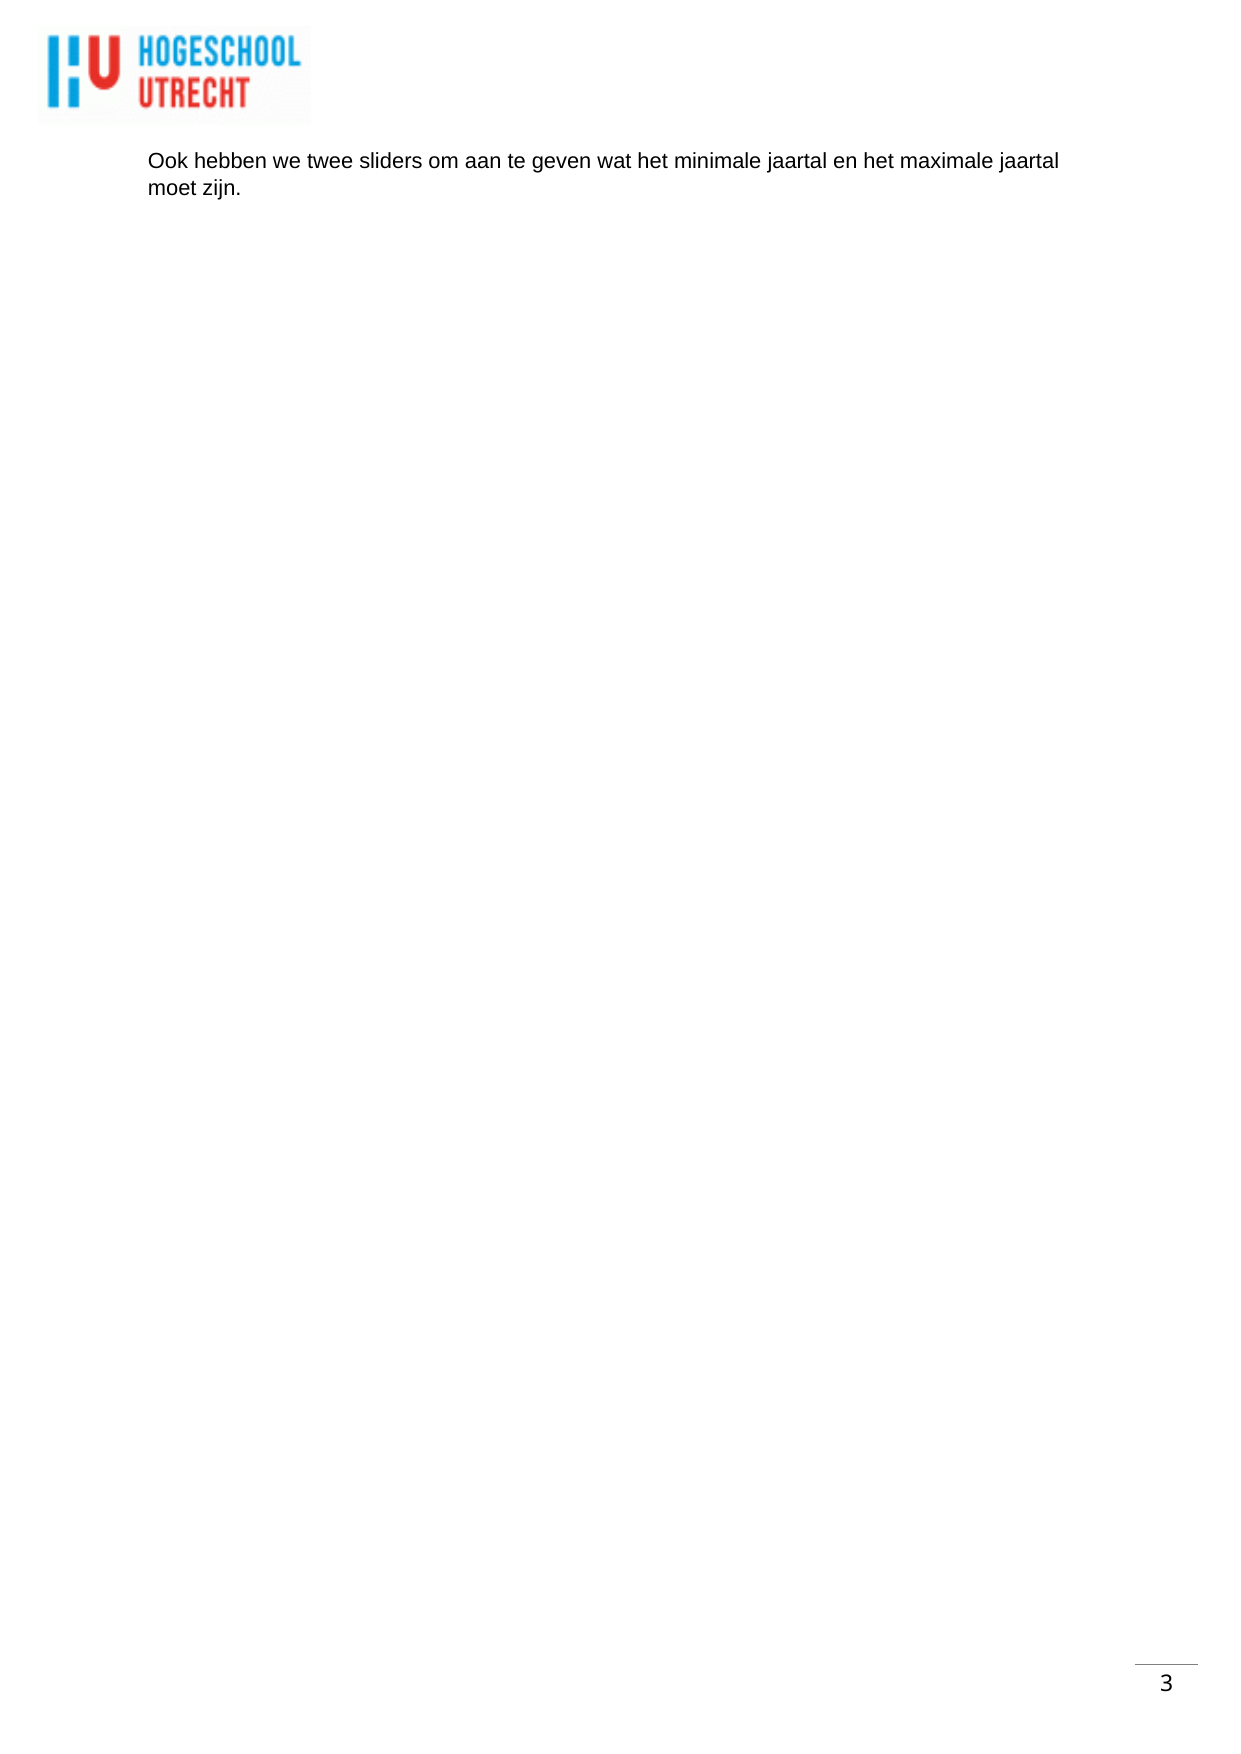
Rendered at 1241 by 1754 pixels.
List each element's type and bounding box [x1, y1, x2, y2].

picture [37, 26, 311, 125]
text [148, 148, 1093, 200]
